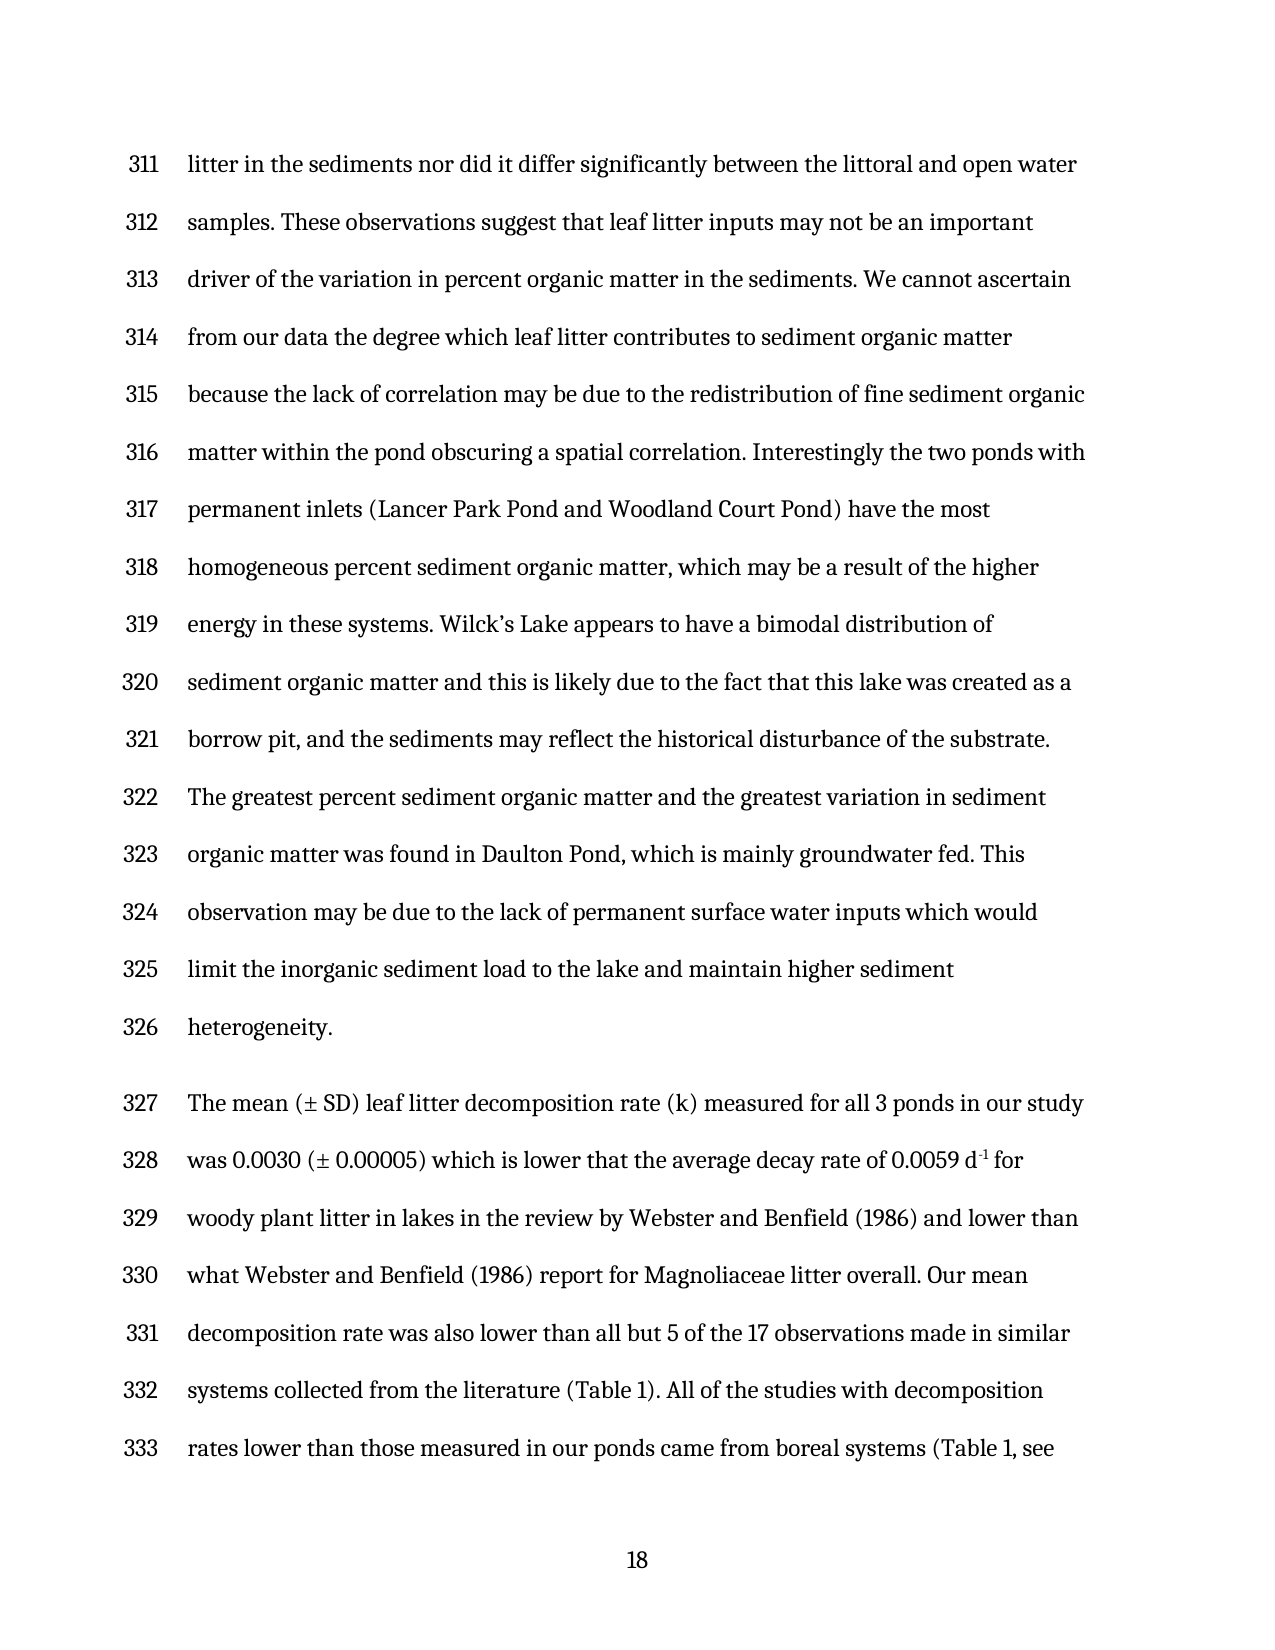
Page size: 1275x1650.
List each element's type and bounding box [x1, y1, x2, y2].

text [187, 1089, 1087, 1462]
text [187, 150, 1087, 1041]
